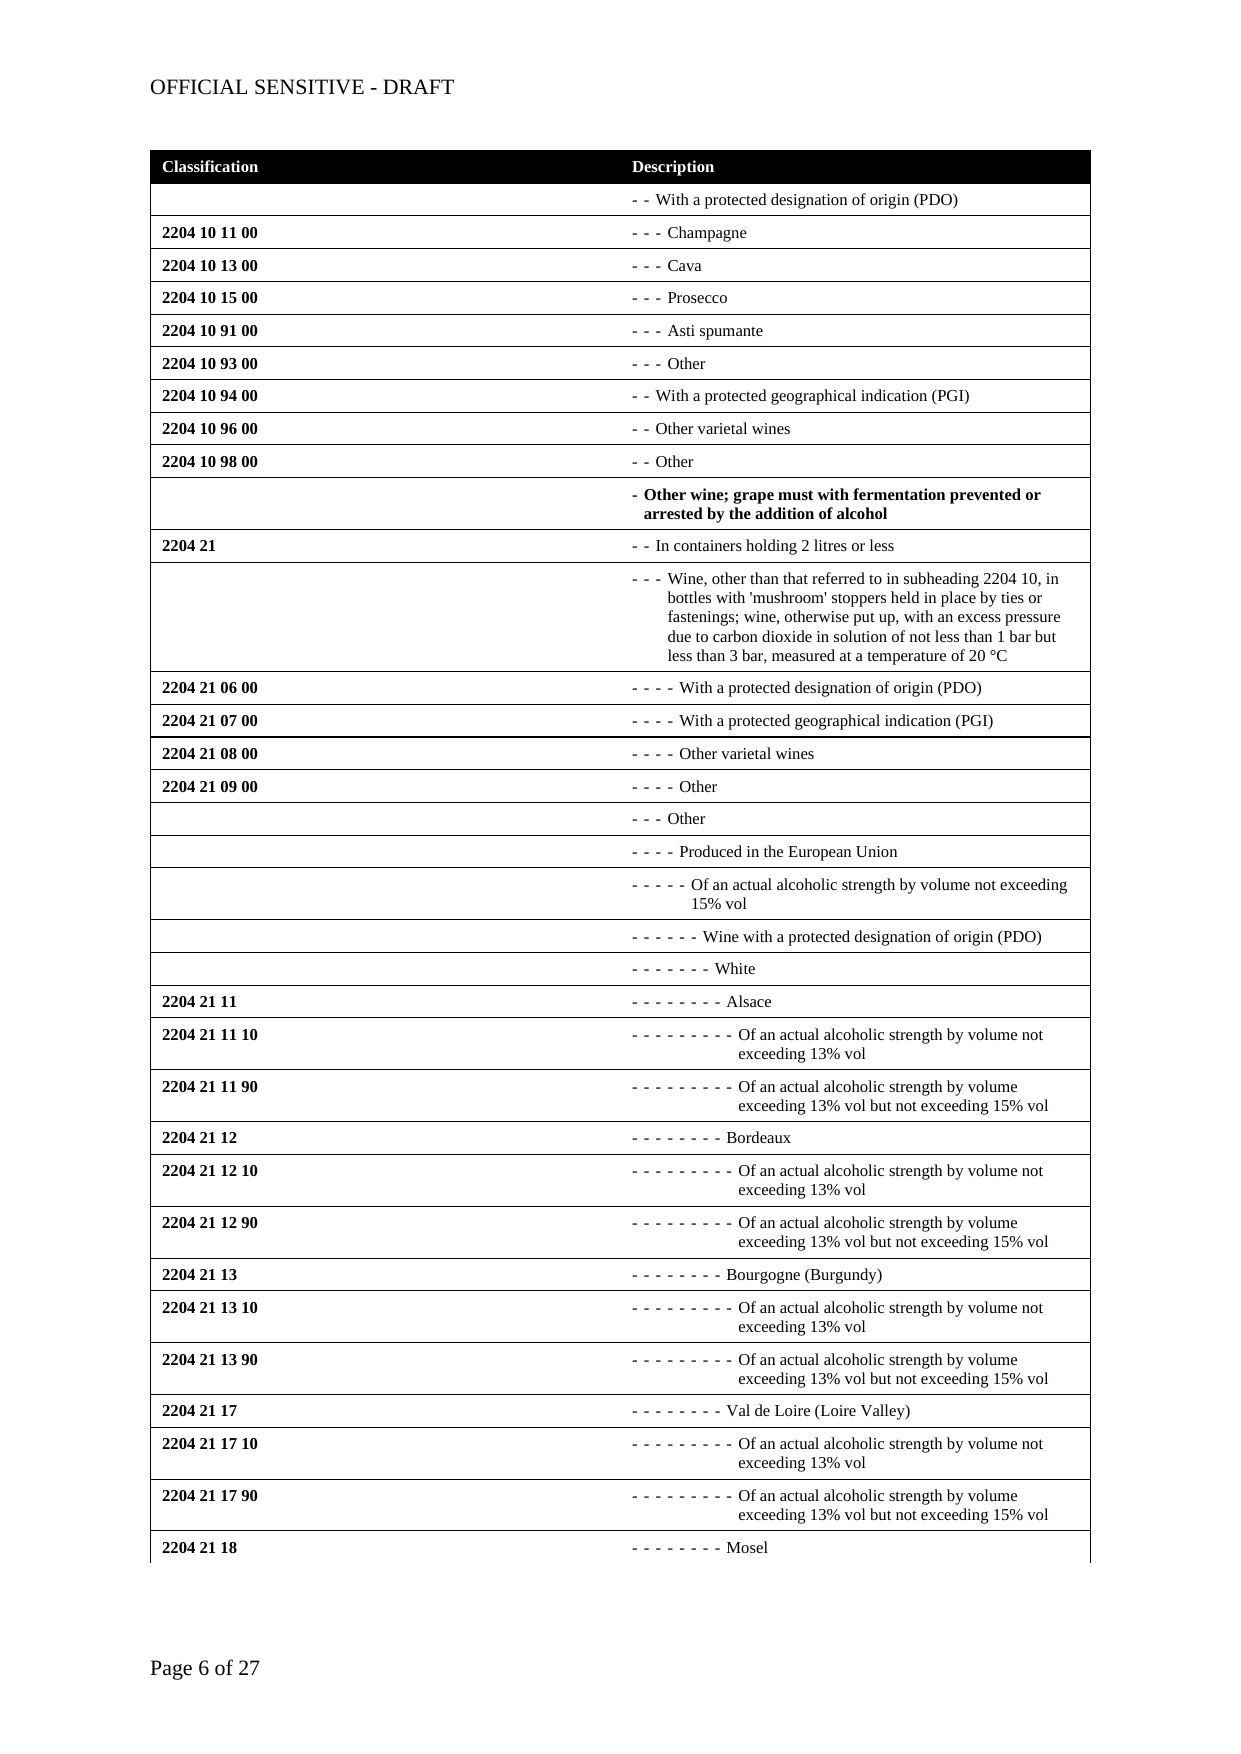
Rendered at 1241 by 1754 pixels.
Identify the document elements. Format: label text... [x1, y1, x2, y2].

table_cell - - - - - - - White [621, 953, 1090, 984]
table_cell 2204 21 13 [151, 1259, 621, 1290]
table_cell - - - Other [621, 347, 1090, 379]
table_header Description [621, 151, 1090, 183]
table_cell [151, 868, 621, 919]
table_cell - - Other [621, 445, 1090, 477]
table_cell - - - - - - - - - Of an actual alcoholic strength by volume not exceeding 13% vol [621, 1018, 1090, 1069]
table_cell 2204 21 13 10 [151, 1291, 621, 1342]
table_cell - - With a protected designation of origin (PDO) [621, 184, 1090, 215]
table_cell 2204 21 18 [151, 1531, 621, 1563]
table_header Classification [151, 151, 621, 183]
table_cell 2204 10 93 00 [151, 347, 621, 379]
table_cell - - - - - - - - - Of an actual alcoholic strength by volume not exceeding 13% vol [621, 1155, 1090, 1206]
table_cell 2204 21 12 [151, 1122, 621, 1154]
table_cell - - - - - - - - - Of an actual alcoholic strength by volume exceeding 13% vol but not exceeding 15% vol [621, 1343, 1090, 1394]
table_cell 2204 21 17 10 [151, 1428, 621, 1478]
table_cell 2204 10 96 00 [151, 413, 621, 444]
table_cell [151, 920, 621, 952]
table_cell 2204 21 13 90 [151, 1343, 621, 1394]
table_cell - - - Other [621, 803, 1090, 834]
table_cell - - Other varietal wines [621, 413, 1090, 444]
table_cell - - - Wine, other than that referred to in subheading 2204 10, in bottles with 'mushroom' stoppers held in place by ties or fastenings; wine, otherwise put up, with an excess pressure due to carbon dioxide in solution of not less than 1 bar but less than 3 bar, measured at a temperature of 20 °C [621, 563, 1090, 671]
table_cell 2204 21 17 [151, 1395, 621, 1427]
table_cell - Other wine; grape must with fermentation prevented or arrested by the addition of alcohol [621, 478, 1090, 529]
table_cell - - - - - - - - - Of an actual alcoholic strength by volume exceeding 13% vol but not exceeding 15% vol [621, 1207, 1090, 1257]
table_cell 2204 21 12 10 [151, 1155, 621, 1206]
table_cell - - - - - Of an actual alcoholic strength by volume not exceeding 15% vol [621, 868, 1090, 919]
table_cell - - - - Other [621, 770, 1090, 802]
table_cell 2204 10 98 00 [151, 445, 621, 477]
table_cell - - With a protected geographical indication (PGI) [621, 380, 1090, 412]
table_cell - - - - - - - - - Of an actual alcoholic strength by volume exceeding 13% vol but not exceeding 15% vol [621, 1480, 1090, 1530]
table_cell - - - - - - - - Bordeaux [621, 1122, 1090, 1154]
table_cell - - - - - - - - - Of an actual alcoholic strength by volume not exceeding 13% vol [621, 1428, 1090, 1478]
table_cell 2204 10 15 00 [151, 282, 621, 313]
table_cell [151, 953, 621, 984]
table_cell [151, 563, 621, 671]
table_cell 2204 21 11 90 [151, 1070, 621, 1121]
table_cell - - - - With a protected designation of origin (PDO) [621, 672, 1090, 704]
table_cell [151, 803, 621, 834]
table_cell 2204 10 91 00 [151, 315, 621, 346]
table_cell - - - Champagne [621, 216, 1090, 248]
table_cell - - - Prosecco [621, 282, 1090, 313]
table_cell 2204 21 08 00 [151, 738, 621, 769]
table_cell - - - - - - - - - Of an actual alcoholic strength by volume exceeding 13% vol but not exceeding 15% vol [621, 1070, 1090, 1121]
table_cell 2204 21 11 [151, 986, 621, 1017]
table_cell 2204 21 12 90 [151, 1207, 621, 1257]
table_cell 2204 21 06 00 [151, 672, 621, 704]
table_cell - - - - Other varietal wines [621, 738, 1090, 769]
table_cell - - - - - - - - - Of an actual alcoholic strength by volume not exceeding 13% vol [621, 1291, 1090, 1342]
table_cell 2204 21 [151, 530, 621, 562]
table_cell - - - - - - - - Val de Loire (Loire Valley) [621, 1395, 1090, 1427]
table_cell - - - - Produced in the European Union [621, 836, 1090, 867]
table_cell - - - Asti spumante [621, 315, 1090, 346]
table_cell [151, 184, 621, 215]
table_cell [151, 836, 621, 867]
table_cell - - - - - - - - Alsace [621, 986, 1090, 1017]
table_cell [151, 478, 621, 529]
table_cell 2204 10 13 00 [151, 249, 621, 281]
table_cell - - - Cava [621, 249, 1090, 281]
table_cell - - - - - - - - Bourgogne (Burgundy) [621, 1259, 1090, 1290]
table_cell 2204 21 09 00 [151, 770, 621, 802]
table_cell 2204 10 94 00 [151, 380, 621, 412]
table_cell - - - - With a protected geographical indication (PGI) [621, 705, 1090, 736]
table_cell 2204 21 11 10 [151, 1018, 621, 1069]
table_cell - - - - - - Wine with a protected designation of origin (PDO) [621, 920, 1090, 952]
table_cell 2204 21 07 00 [151, 705, 621, 736]
table_cell - - - - - - - - Mosel [621, 1531, 1090, 1563]
table_cell - - In containers holding 2 litres or less [621, 530, 1090, 562]
table_cell 2204 10 11 00 [151, 216, 621, 248]
table_cell 2204 21 17 90 [151, 1480, 621, 1530]
